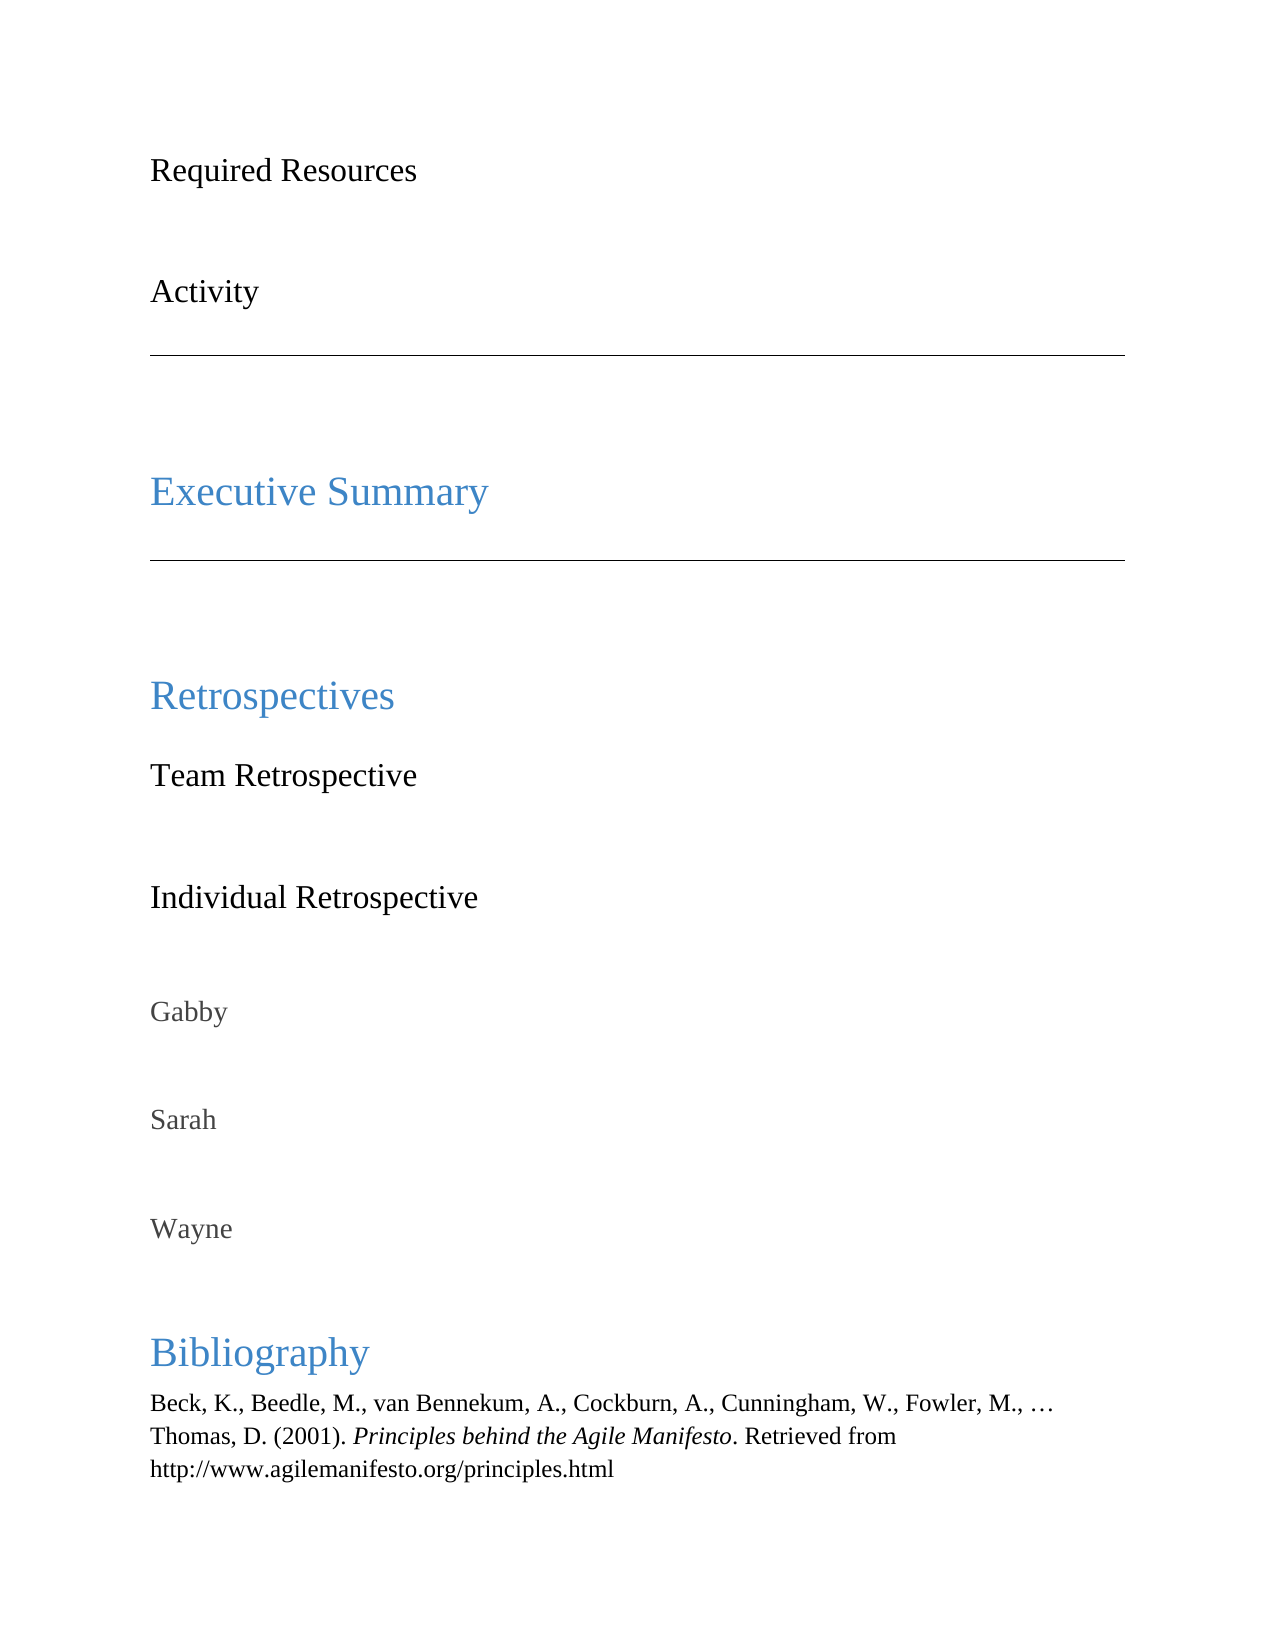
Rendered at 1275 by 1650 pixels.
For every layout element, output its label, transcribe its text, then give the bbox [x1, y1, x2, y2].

subtitle Executive Summary [150, 466, 1125, 514]
text Beck, K., Beedle, M., van Bennekum, A., Cockburn, A., Cunningham, W., Fowler, M., … Thomas, D. (2001). Principles behind the Agile Manifesto. Retrieved from http://www.agilemanifesto.org/principles.html [150, 1388, 1125, 1482]
subtitle Sarah [150, 1102, 1125, 1136]
subtitle Required Resources [150, 150, 1125, 188]
subtitle Gabby [150, 994, 1125, 1028]
subtitle Individual Retrospective [150, 877, 1125, 915]
subtitle Retrospectives [150, 670, 1125, 718]
subtitle Bibliography [150, 1327, 1125, 1375]
subtitle Activity [150, 271, 1125, 310]
subtitle Wayne [150, 1211, 1125, 1244]
subtitle Team Retrospective [150, 756, 1125, 794]
